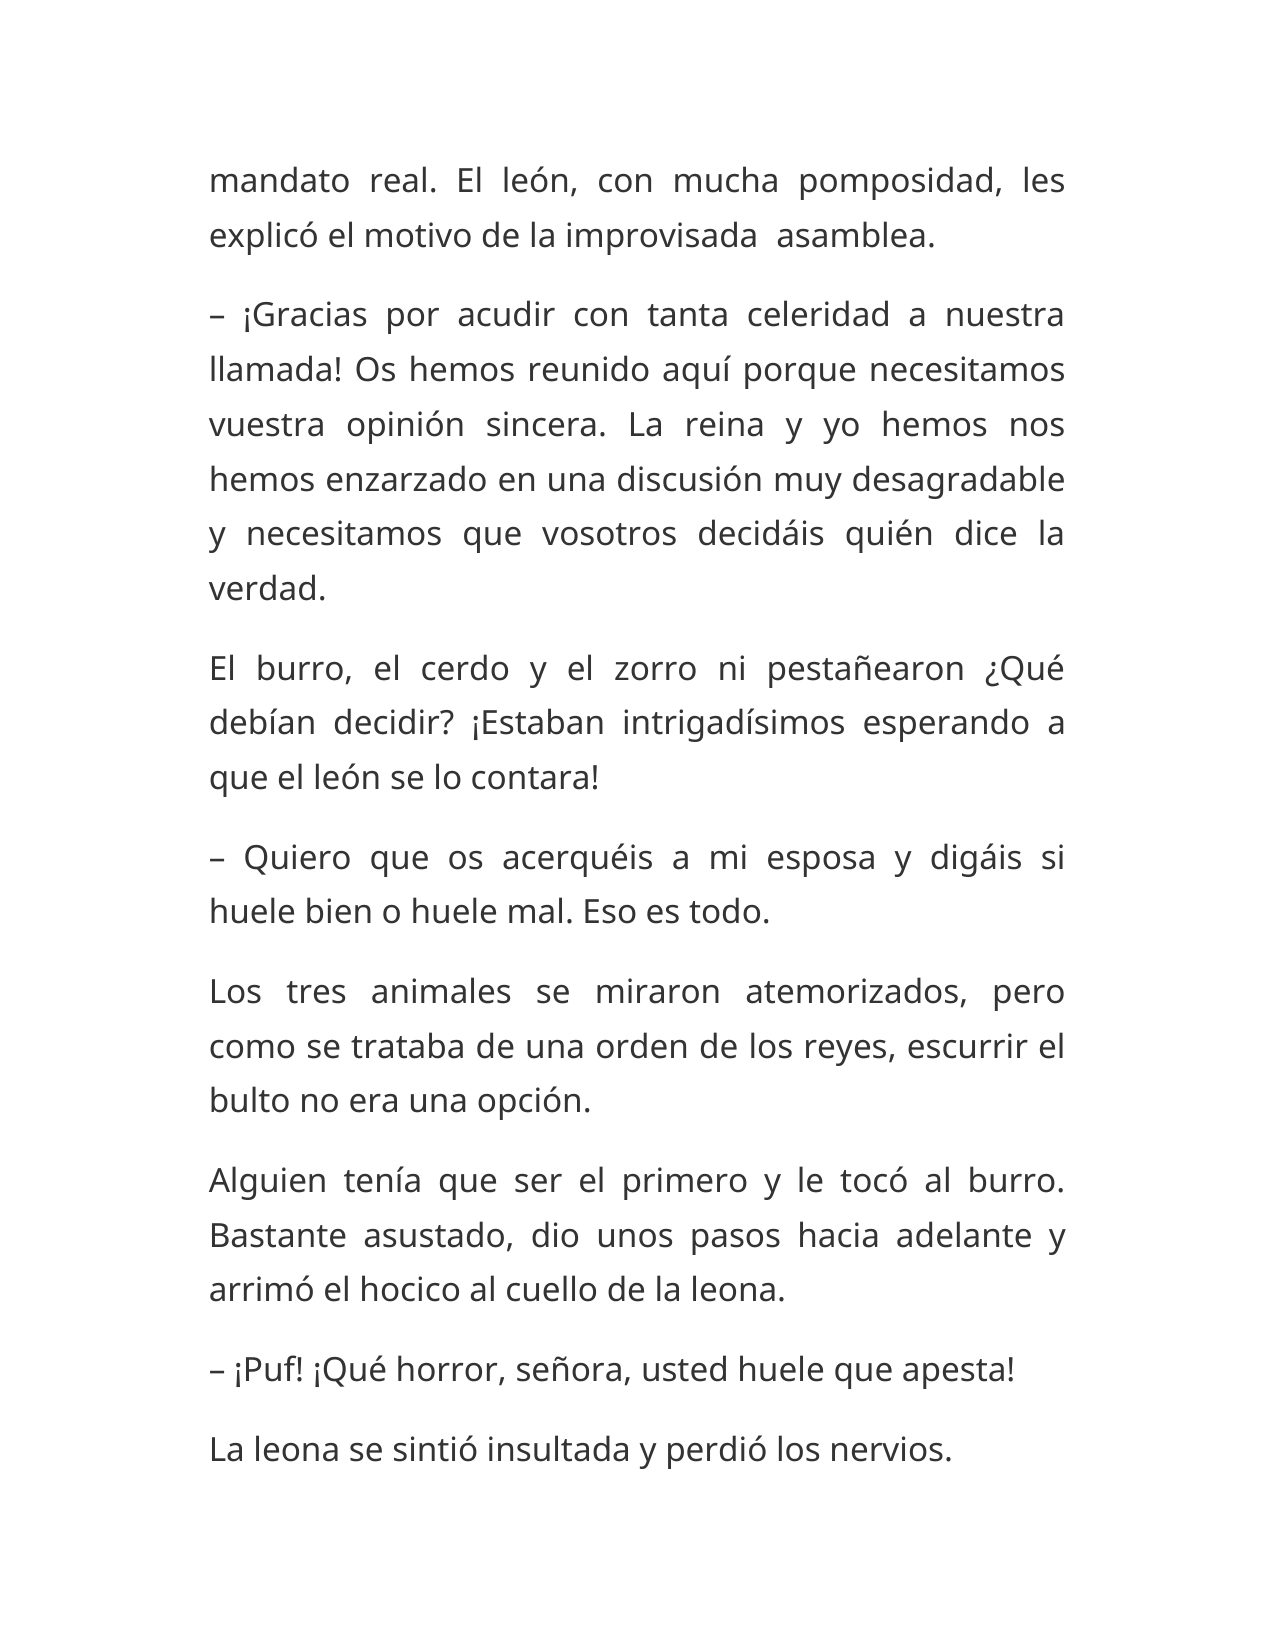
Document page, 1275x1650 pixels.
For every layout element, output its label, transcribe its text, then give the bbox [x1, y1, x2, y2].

text El burro, el cerdo y el zorro ni pestañearon ¿Qué debían decidir? ¡Estaban intrigadísimos esperando a que el león se lo contara! [208, 635, 1067, 799]
text La leona se sintió insultada y perdió los nervios. [208, 1416, 1067, 1471]
text – ¡Gracias por acudir con tanta celeridad a nuestra llamada! Os hemos reunido aquí porque necesitamos vuestra opinión sincera. La reina y yo hemos nos hemos enzarzado en una discusión muy desagradable y necesitamos que vosotros decidáis quién dice la verdad. [208, 282, 1067, 610]
text Los tres animales se miraron atemorizados, pero como se trataba de una orden de los reyes, escurrir el bulto no era una opción. [208, 958, 1067, 1123]
text – ¡Puf! ¡Qué horror, señora, usted huele que apesta! [208, 1337, 1067, 1391]
text Alguien tenía que ser el primero y le tocó al burro. Bastante asustado, dio unos pasos hacia adelante y arrimó el hocico al cuello de la leona. [208, 1148, 1067, 1312]
text – Quiero que os acerquéis a mi esposa y digáis si huele bien o huele mal. Eso es todo. [208, 824, 1067, 933]
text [208, 148, 1067, 257]
